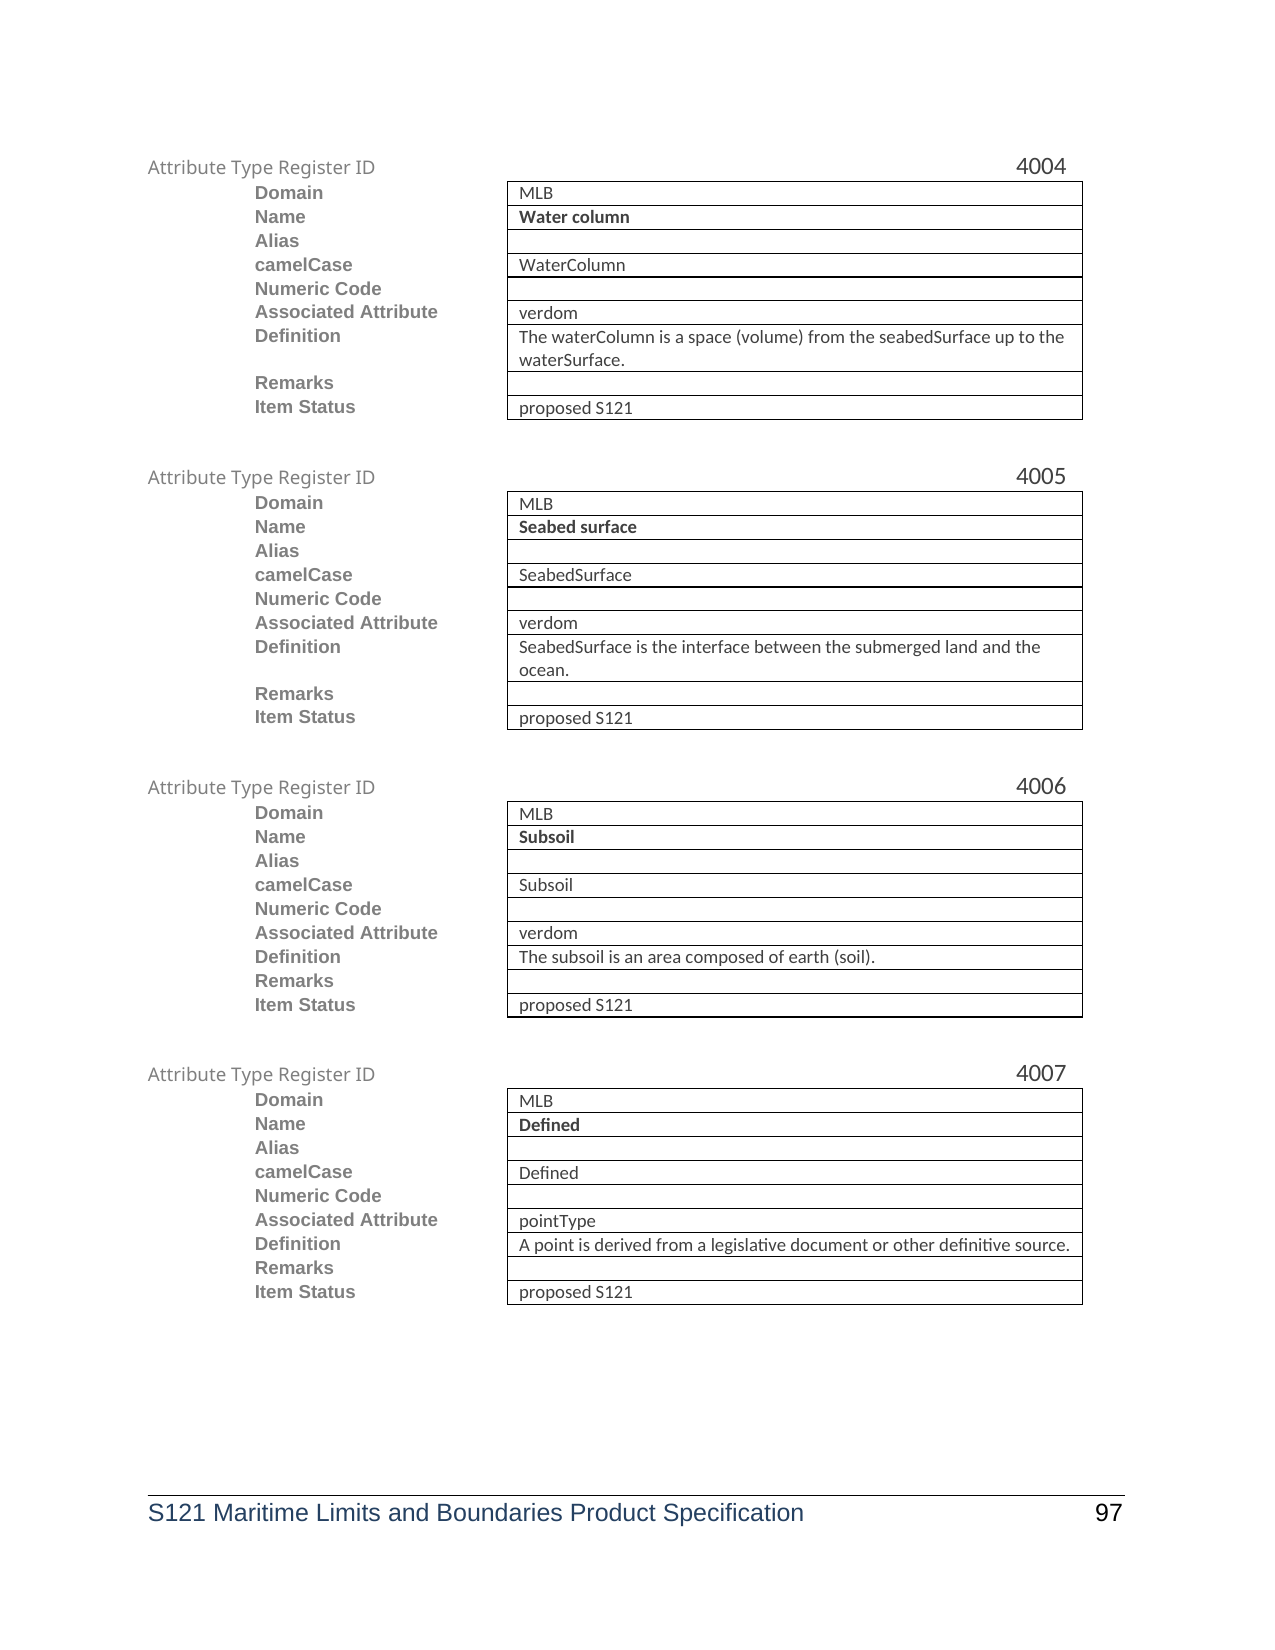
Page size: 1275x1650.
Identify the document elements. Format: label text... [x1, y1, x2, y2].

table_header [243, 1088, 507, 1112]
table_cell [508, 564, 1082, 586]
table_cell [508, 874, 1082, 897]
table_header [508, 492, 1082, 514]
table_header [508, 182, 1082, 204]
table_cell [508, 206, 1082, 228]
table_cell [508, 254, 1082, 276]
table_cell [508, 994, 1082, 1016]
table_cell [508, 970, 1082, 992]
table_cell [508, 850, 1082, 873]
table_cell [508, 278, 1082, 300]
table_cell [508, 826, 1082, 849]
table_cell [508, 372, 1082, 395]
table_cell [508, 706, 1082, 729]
text Attribute Type Register ID 4006 [148, 770, 1125, 801]
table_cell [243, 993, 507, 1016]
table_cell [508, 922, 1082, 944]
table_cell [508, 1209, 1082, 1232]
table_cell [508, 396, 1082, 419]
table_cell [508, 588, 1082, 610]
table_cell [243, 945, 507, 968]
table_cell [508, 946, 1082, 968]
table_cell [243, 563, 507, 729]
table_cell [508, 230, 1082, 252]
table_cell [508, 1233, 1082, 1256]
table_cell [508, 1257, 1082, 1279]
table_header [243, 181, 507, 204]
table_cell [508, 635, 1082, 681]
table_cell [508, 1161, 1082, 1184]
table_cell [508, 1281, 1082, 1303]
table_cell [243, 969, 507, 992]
text Attribute Type Register ID 4005 [148, 460, 1125, 491]
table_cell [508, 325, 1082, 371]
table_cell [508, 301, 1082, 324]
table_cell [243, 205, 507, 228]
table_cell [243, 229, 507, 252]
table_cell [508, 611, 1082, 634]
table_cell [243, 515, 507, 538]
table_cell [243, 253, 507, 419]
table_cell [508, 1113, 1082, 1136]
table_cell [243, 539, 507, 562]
text Attribute Type Register ID 4007 [148, 1057, 1125, 1088]
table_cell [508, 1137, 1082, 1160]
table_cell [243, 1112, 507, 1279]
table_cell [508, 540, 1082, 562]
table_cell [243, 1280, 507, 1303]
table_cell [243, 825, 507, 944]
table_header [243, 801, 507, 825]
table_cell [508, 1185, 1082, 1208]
text Attribute Type Register ID 4004 [148, 150, 1125, 181]
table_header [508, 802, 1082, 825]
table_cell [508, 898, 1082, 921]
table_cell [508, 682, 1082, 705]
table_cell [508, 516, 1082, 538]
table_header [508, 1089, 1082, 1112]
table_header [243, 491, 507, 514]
